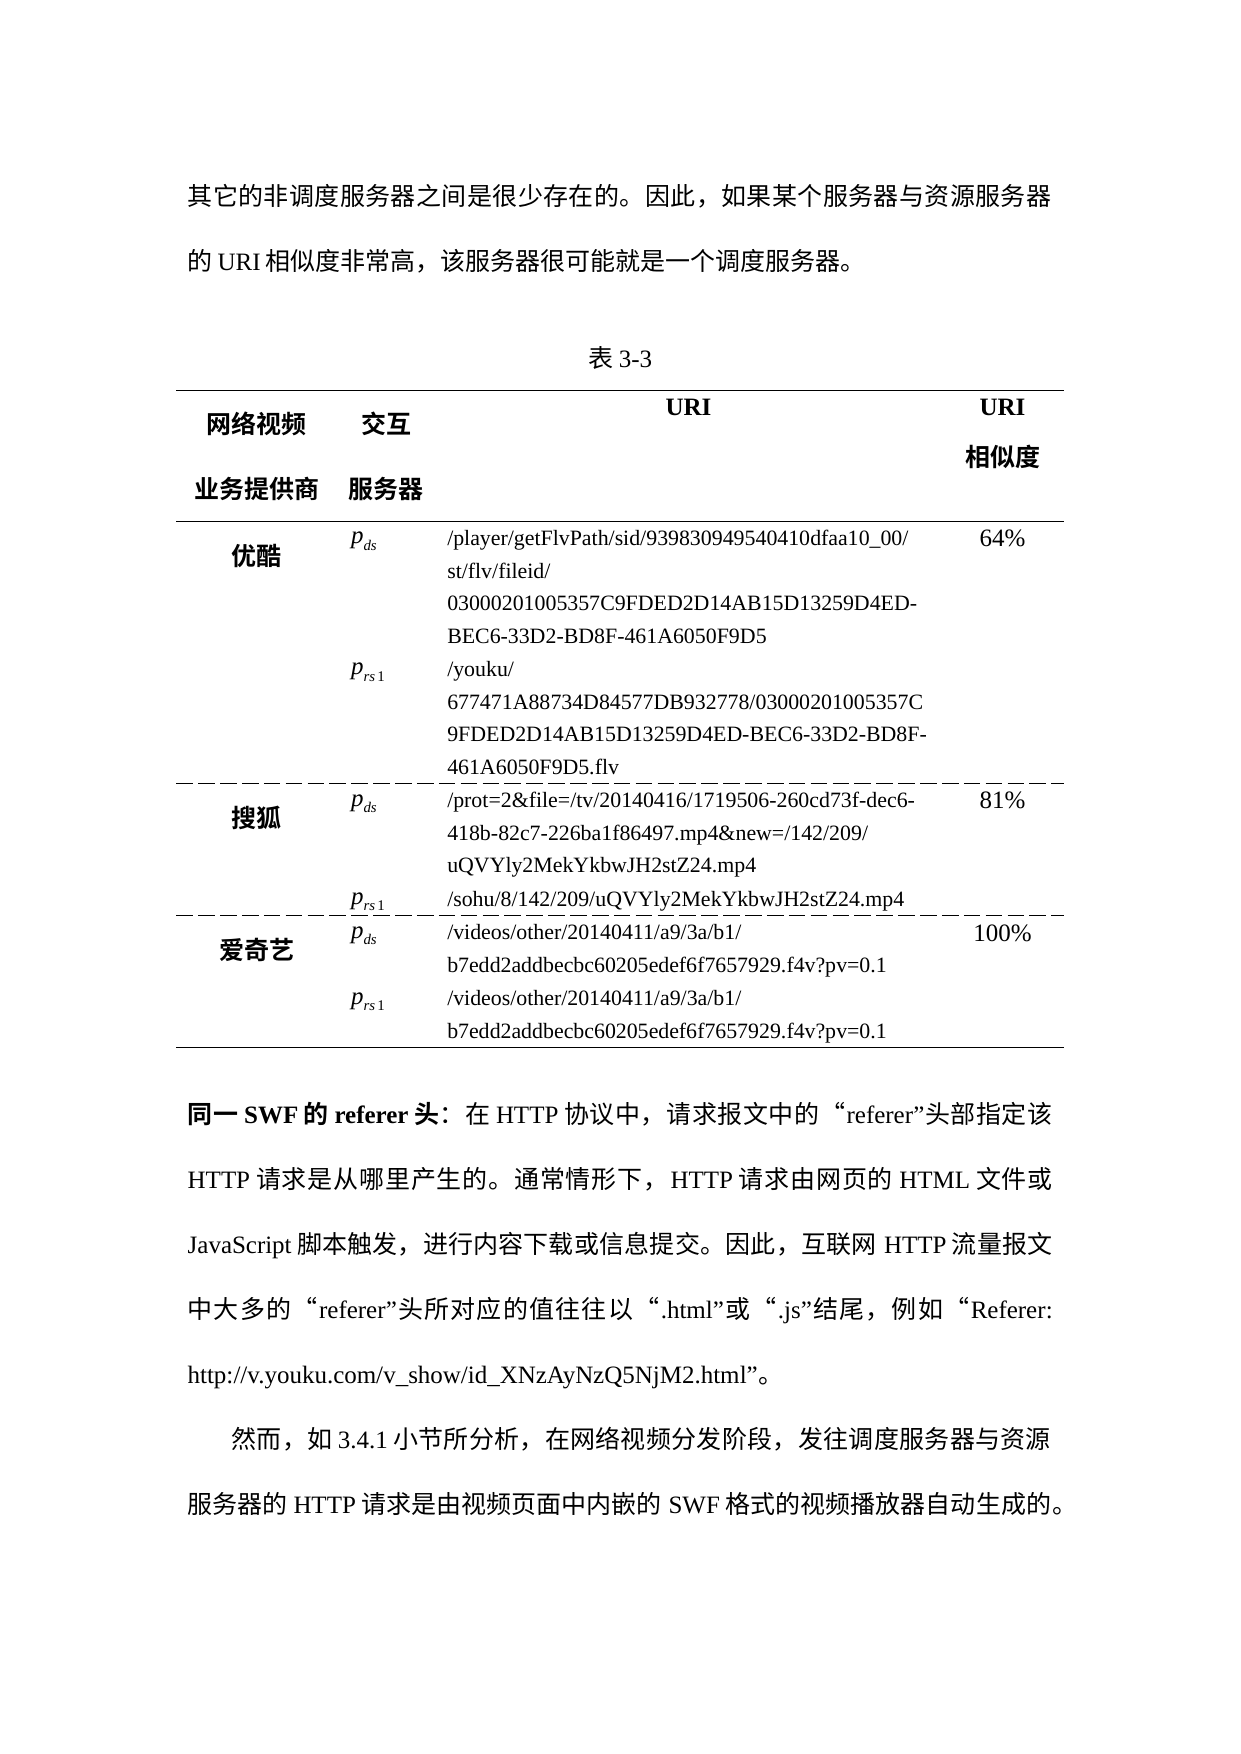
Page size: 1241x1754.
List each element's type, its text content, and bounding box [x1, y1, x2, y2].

table_cell /videos/other/20140411/a9/3a/b1/b7edd2addbecbc60205edef6f7657929.f4v?pv=0.1 [436, 915, 941, 981]
table_cell 优酷 [176, 522, 337, 783]
table_cell [337, 981, 436, 1047]
table_header 网络视频 业务提供商 [176, 391, 337, 521]
table_cell /player/getFlvPath/sid/939830949540410dfaa10_00/st/flv/fileid/03000201005357C9FDED2D14AB15D13259D4ED-BEC6-33D2-BD8F-461A6050F9D5 [436, 522, 941, 652]
table_header URI 相似度 [941, 391, 1064, 521]
table_cell [337, 915, 436, 981]
table_cell [337, 881, 436, 915]
table_cell 搜狐 [176, 783, 337, 915]
table_header 交互 服务器 [337, 391, 436, 521]
table_cell /youku/677471A88734D84577DB932778/03000201005357C9FDED2D14AB15D13259D4ED-BEC6-33D2-BD8F-461A6050F9D5.flv [436, 652, 941, 783]
table_cell 64% [941, 522, 1064, 783]
table_cell [337, 783, 436, 881]
table_cell [337, 522, 436, 652]
table_cell /videos/other/20140411/a9/3a/b1/b7edd2addbecbc60205edef6f7657929.f4v?pv=0.1 [436, 981, 941, 1047]
table_cell 100% [941, 915, 1064, 1047]
text 表3-3 [187, 324, 1053, 389]
table_cell /prot=2&file=/tv/20140416/1719506-260cd73f-dec6-418b-82c7-226ba1f86497.mp4&new=/142/209/uQVYly2MekYkbwJH2stZ24.mp4 [436, 783, 941, 881]
table_header URI [436, 391, 941, 521]
table_cell 81% [941, 783, 1064, 915]
table_cell 爱奇艺 [176, 915, 337, 1047]
table_cell /sohu/8/142/209/uQVYly2MekYkbwJH2stZ24.mp4 [436, 881, 941, 915]
table_cell [337, 652, 436, 783]
